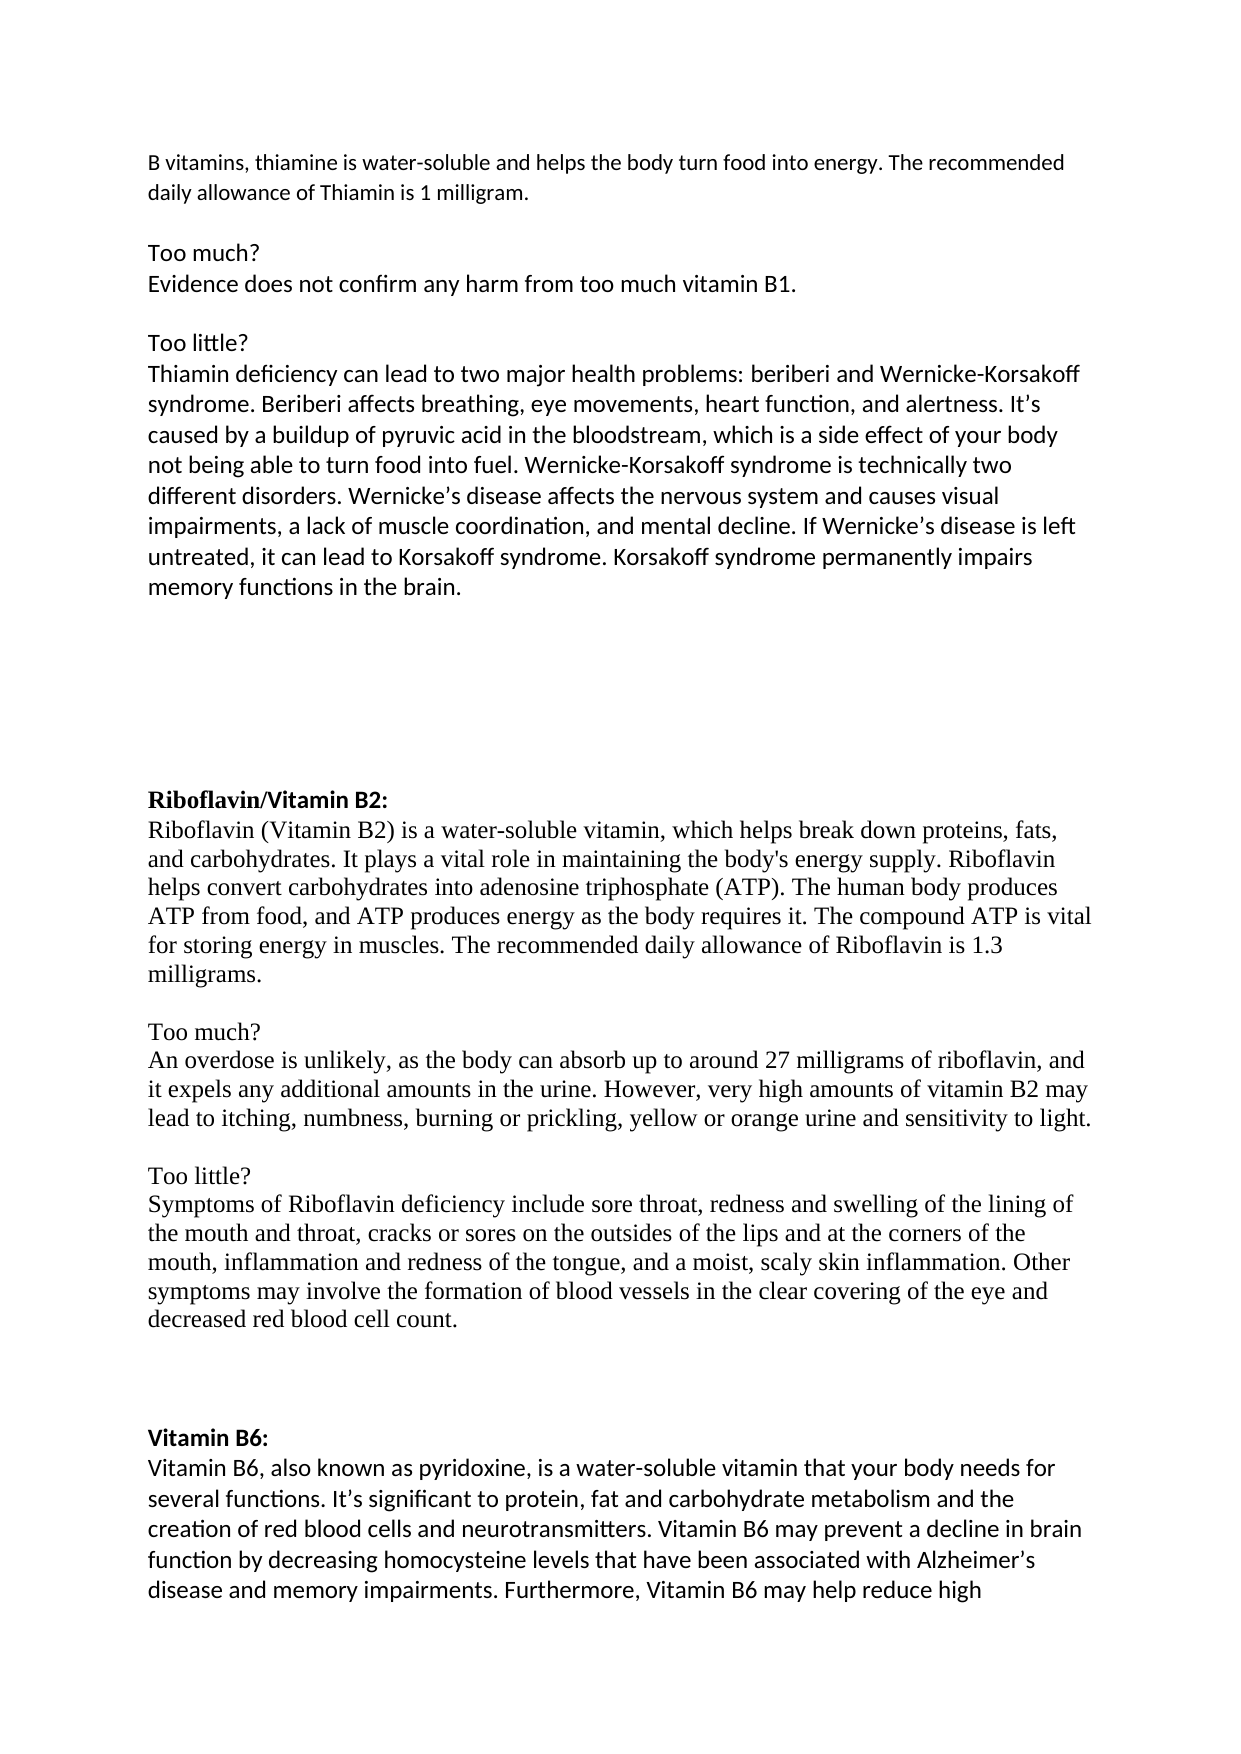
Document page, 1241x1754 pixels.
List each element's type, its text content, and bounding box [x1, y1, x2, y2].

text Too much? An overdose is unlikely, as the body can absorb up to around 27 milligrams of riboflavin, and it expels any additional amounts in the urine. However, very high amounts of vitamin B2 may lead to itching, numbness, burning or prickling, yellow or orange urine and sensitivity to light. [148, 1017, 1093, 1132]
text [148, 1422, 1093, 1605]
text Too much? Evidence does not confirm any harm from too much vitamin B1. [148, 237, 1093, 298]
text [148, 148, 1093, 206]
text Riboflavin/Vitamin B2: Riboflavin (Vitamin B2) is a water-soluble vitamin, which helps break down proteins, fats, and carbohydrates. It plays a vital role in maintaining the body's energy supply. Riboflavin helps convert carbohydrates into adenosine triphosphate (ATP). The human body produces ATP from food, and ATP produces energy as the body requires it. The compound ATP is vital for storing energy in muscles. The recommended daily allowance of Riboflavin is 1.3 milligrams. [148, 784, 1093, 987]
text Too little? Thiamin deficiency can lead to two major health problems: beriberi and Wernicke-Korsakoff syndrome. Beriberi affects breathing, eye movements, heart function, and alertness. It’s caused by a buildup of pyruvic acid in the bloodstream, which is a side effect of your body not being able to turn food into fuel. Wernicke-Korsakoff syndrome is technically two different disorders. Wernicke’s disease affects the nervous system and causes visual impairments, a lack of muscle coordination, and mental decline. If Wernicke’s disease is left untreated, it can lead to Korsakoff syndrome. Korsakoff syndrome permanently impairs memory functions in the brain. [148, 327, 1093, 602]
text Too little? Symptoms of Riboflavin deficiency include sore throat, redness and swelling of the lining of the mouth and throat, cracks or sores on the outsides of the lips and at the corners of the mouth, inflammation and redness of the tongue, and a moist, scaly skin inflammation. Other symptoms may involve the formation of blood vessels in the clear covering of the eye and decreased red blood cell count. [148, 1161, 1093, 1333]
